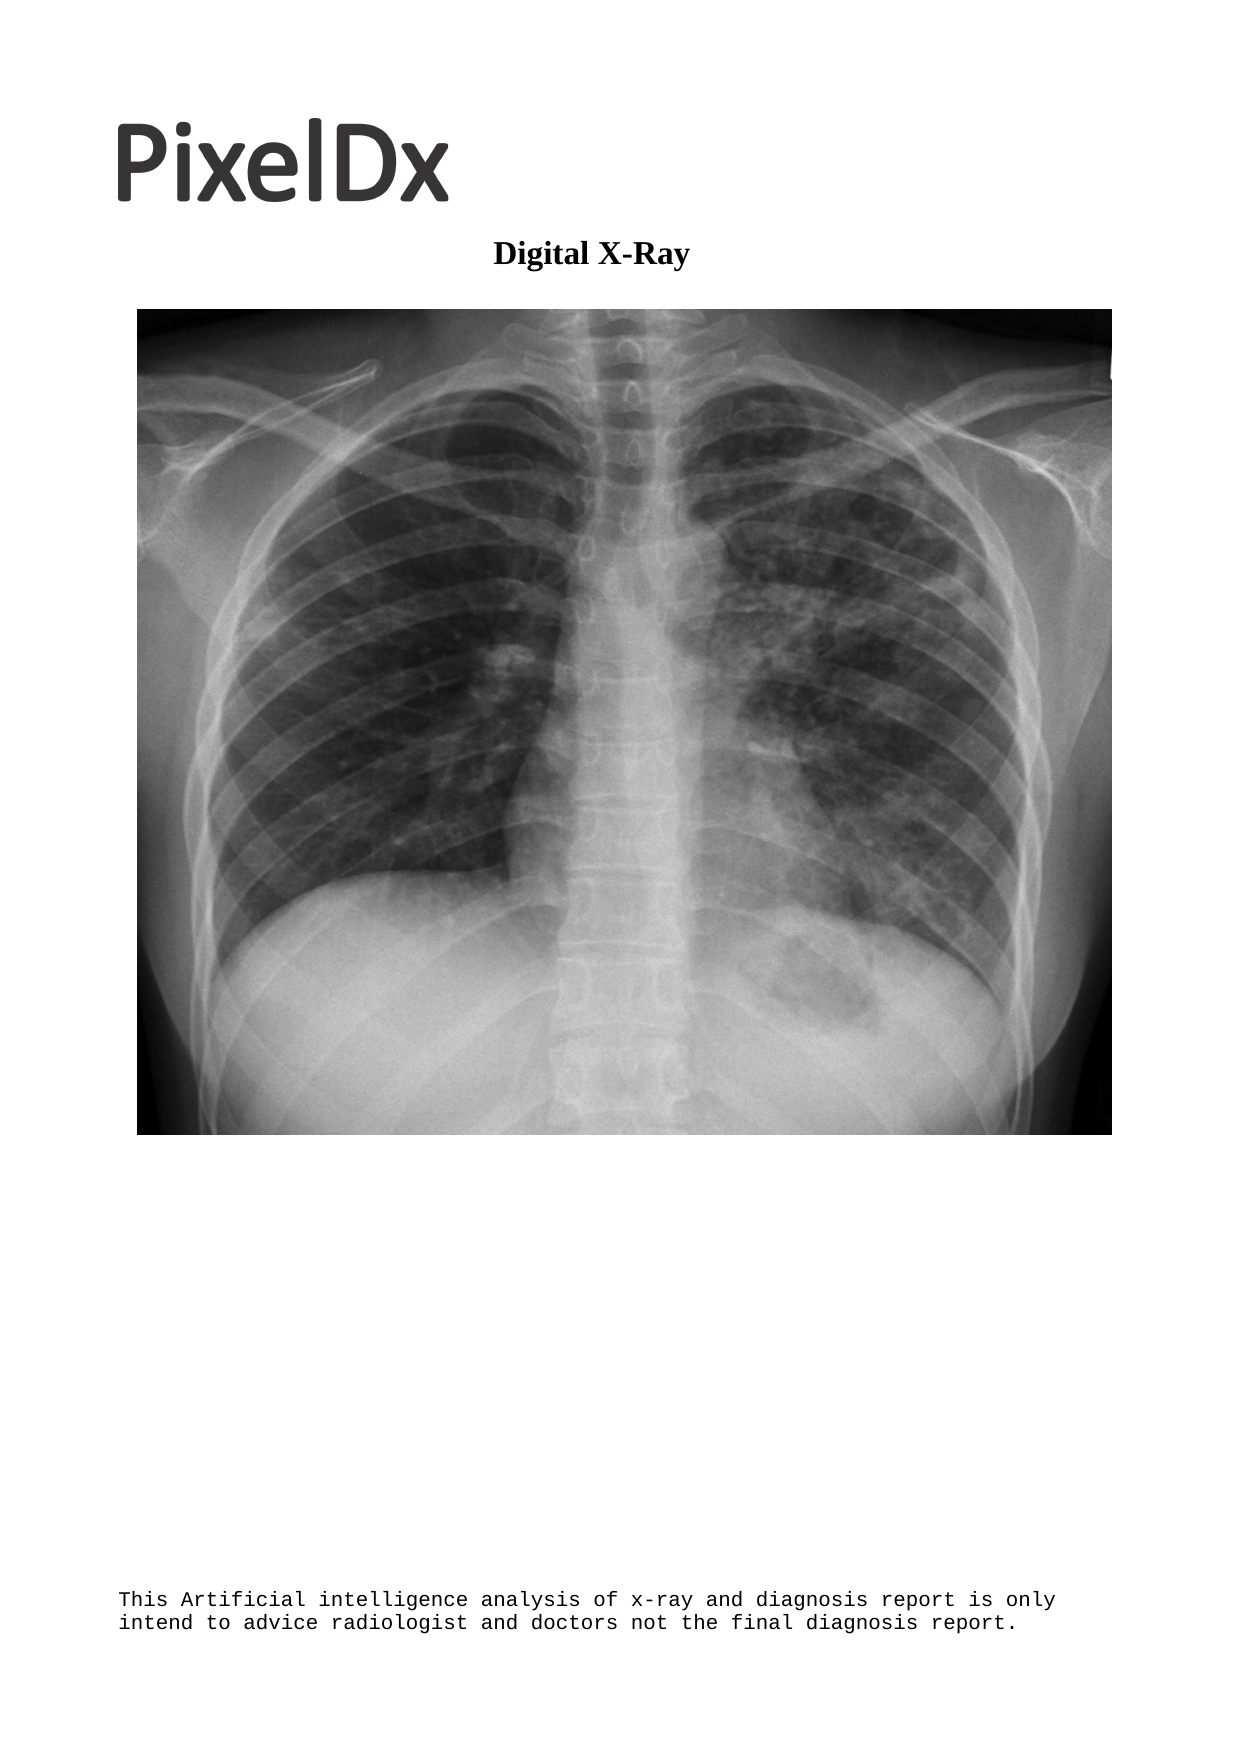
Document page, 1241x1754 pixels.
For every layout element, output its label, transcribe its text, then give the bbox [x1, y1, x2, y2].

picture [118, 118, 449, 202]
picture [137, 309, 1112, 1135]
text Digital X-Ray [118, 233, 1122, 271]
